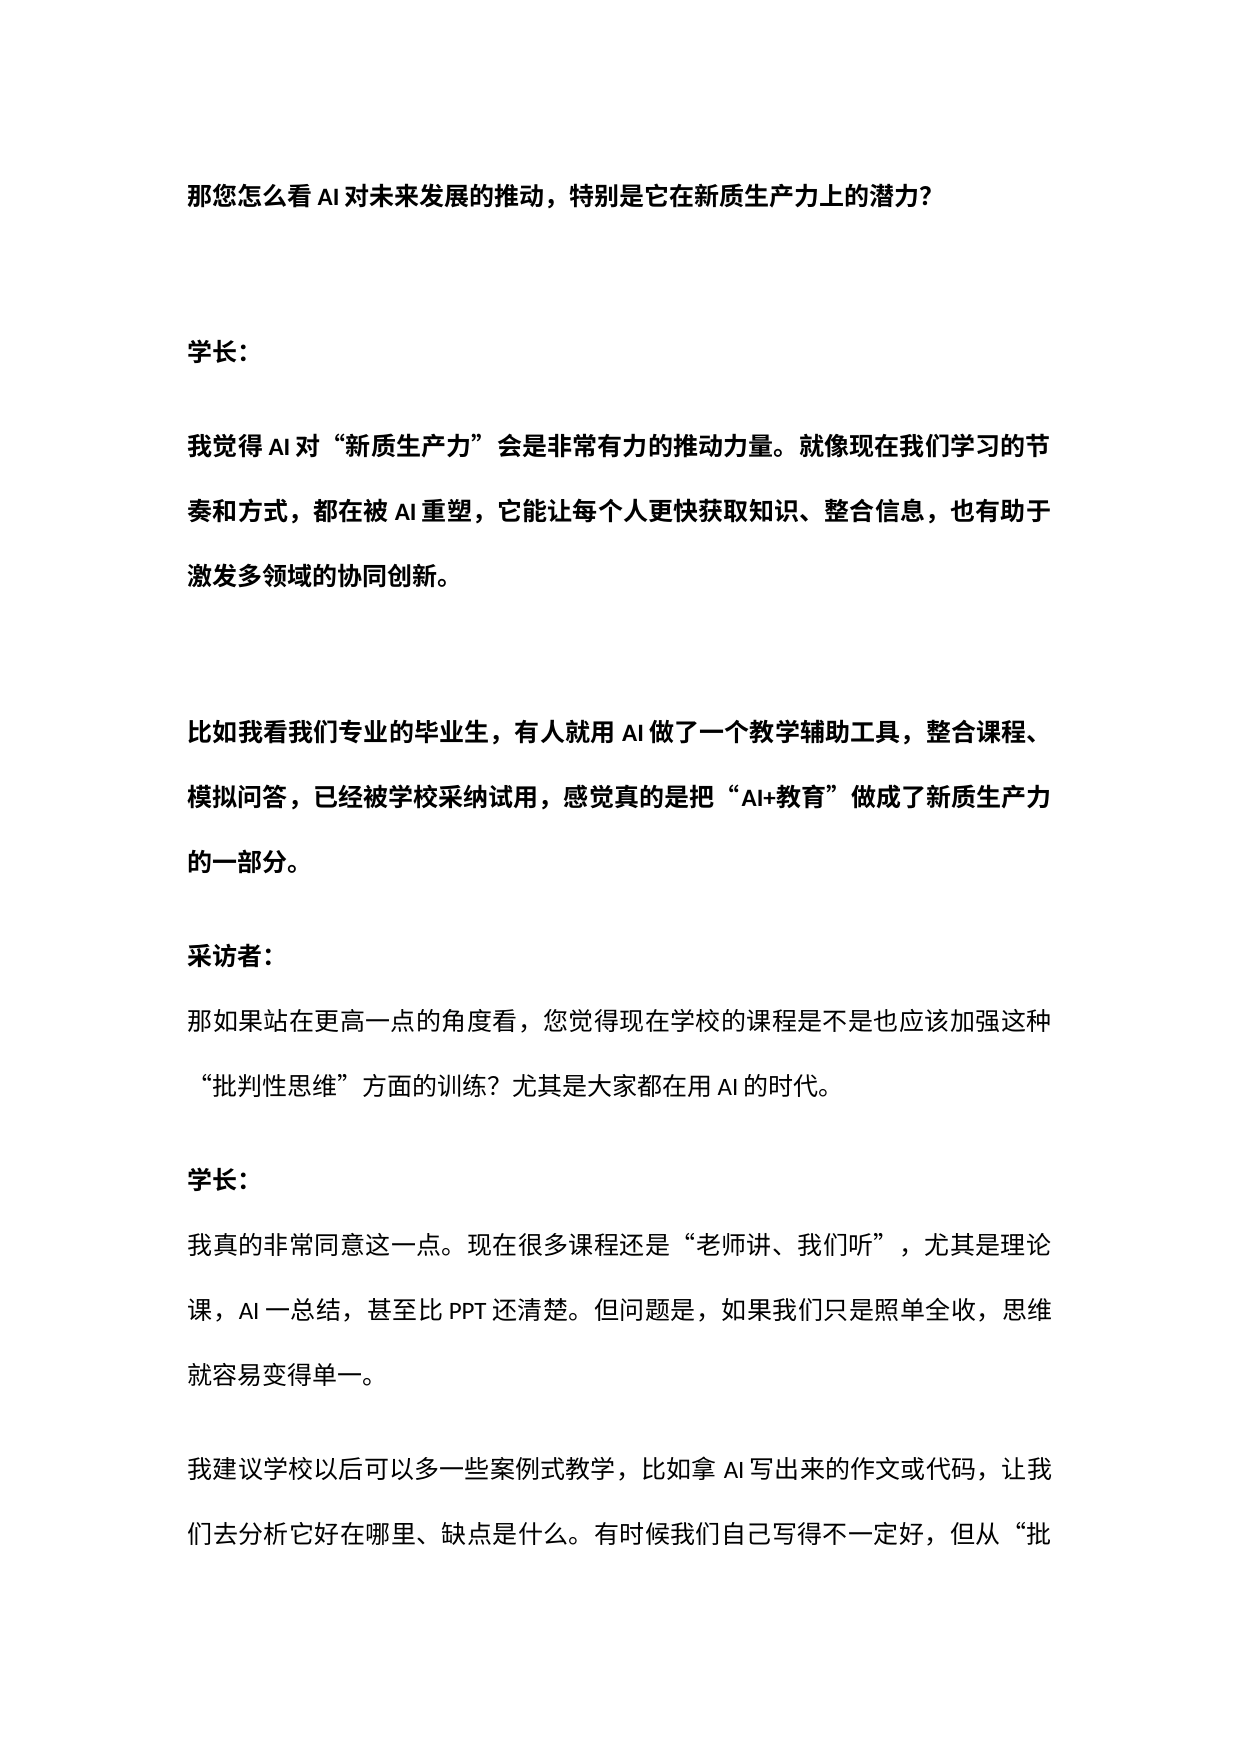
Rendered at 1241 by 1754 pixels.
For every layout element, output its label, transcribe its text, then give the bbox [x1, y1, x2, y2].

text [187, 1435, 1053, 1565]
text 我觉得AI对“新质生产力”会是非常有力的推动力量。就像现在我们学习的节奏和方式，都在被AI重塑，它能让每个人更快获取知识、整合信息，也有助于激发多领域的协同创新。 [187, 412, 1053, 607]
text 那您怎么看AI对未来发展的推动，特别是它在新质生产力上的潜力？ [187, 162, 1053, 227]
text 采访者： 那如果站在更高一点的角度看，您觉得现在学校的课程是不是也应该加强这种“批判性思维”方面的训练？尤其是大家都在用AI的时代。 [187, 922, 1053, 1117]
text 比如我看我们专业的毕业生，有人就用AI做了一个教学辅助工具，整合课程、模拟问答，已经被学校采纳试用，感觉真的是把“AI+教育”做成了新质生产力的一部分。 [187, 698, 1053, 893]
text 学长： [187, 318, 1053, 383]
text 学长： 我真的非常同意这一点。现在很多课程还是“老师讲、我们听”，尤其是理论课，AI一总结，甚至比PPT还清楚。但问题是，如果我们只是照单全收，思维就容易变得单一。 [187, 1146, 1053, 1406]
